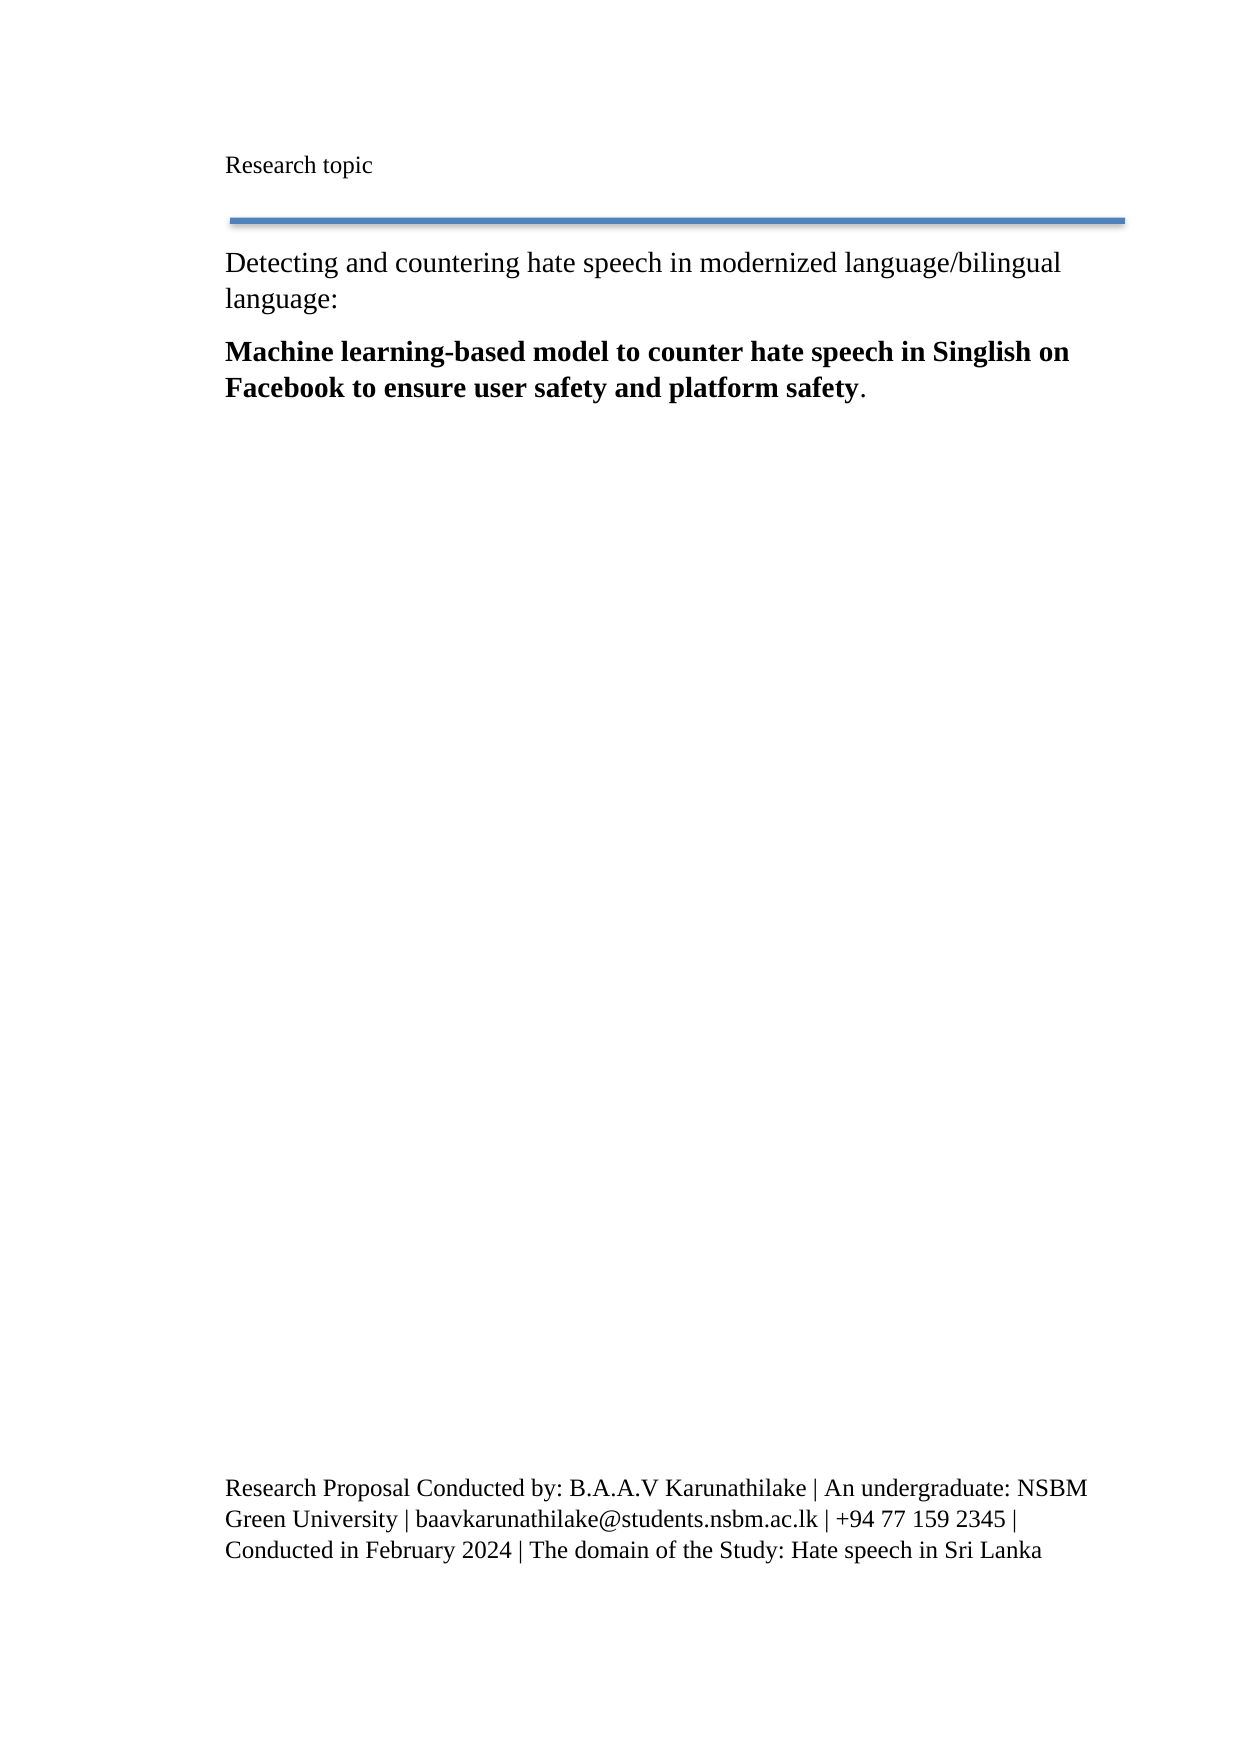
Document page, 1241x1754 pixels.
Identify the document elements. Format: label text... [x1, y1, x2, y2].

text Research topic [225, 150, 1090, 179]
text Detecting and countering hate speech in modernized language/bilingual language: [225, 245, 1090, 315]
text Research Proposal Conducted by: B.A.A.V Karunathilake | An undergraduate: NSBM Green University | baavkarunathilake@students.nsbm.ac.lk | +94 77 159 2345 | Conducted in February 2024 | The domain of the Study: Hate speech in Sri Lanka [225, 1473, 1090, 1564]
text Machine learning-based model to counter hate speech in Singlish on Facebook to ensure user safety and platform safety. [225, 334, 1090, 404]
